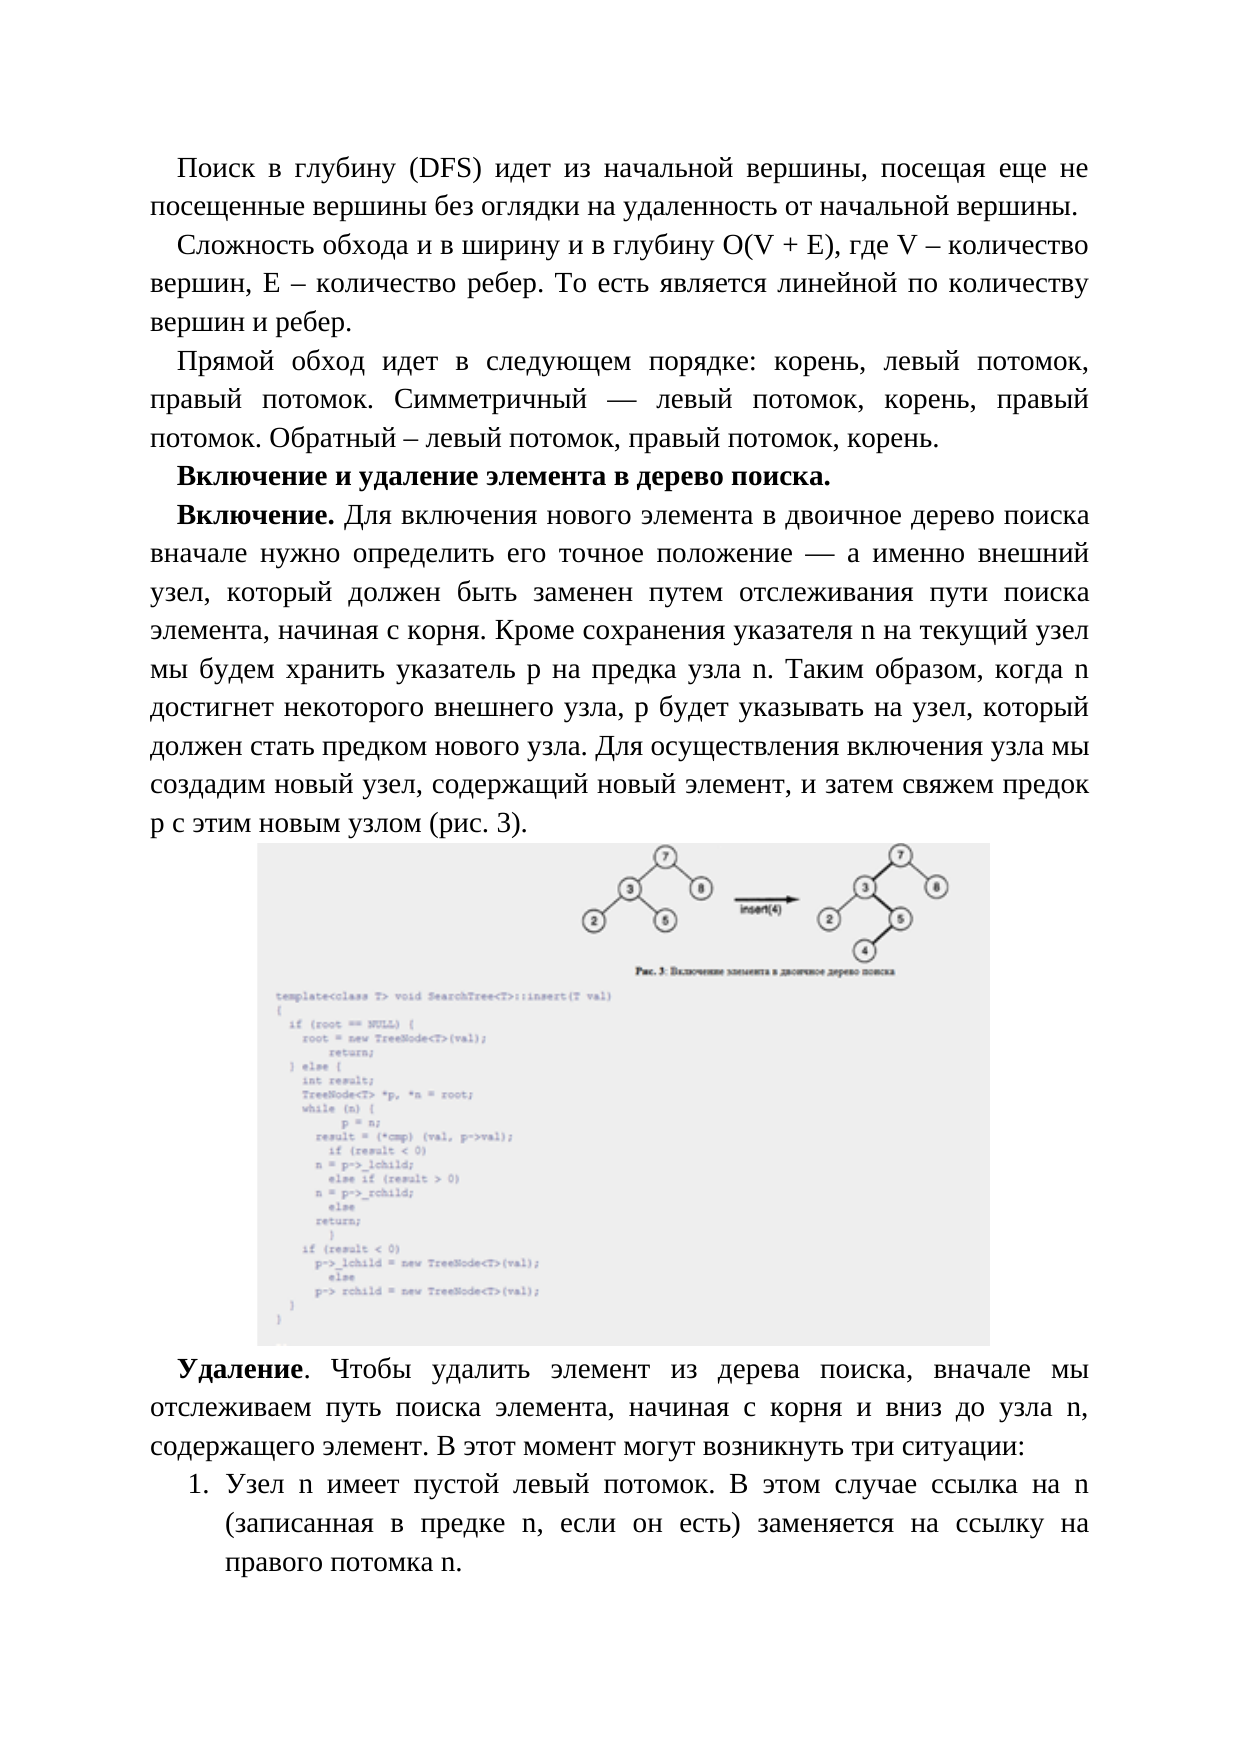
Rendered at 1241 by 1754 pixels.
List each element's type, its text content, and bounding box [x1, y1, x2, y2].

text Поиск в глубину (DFS) идет из начальной вершины, посещая еще не посещенные вершины без оглядки на удаленность от начальной вершины. [150, 150, 1090, 222]
text Cложность обхода и в ширину и в глубину O(V + E), где V – количество вершин, E – количество ребер. То есть является линейной по количеству вершин и ребер. [150, 227, 1090, 338]
text Прямой обход идет в следующем порядке: корень, левый потомок, правый потомок. Симметричный — левый потомок, корень, правый потомок. Обратный – левый потомок, правый потомок, корень. [150, 343, 1090, 453]
text Включение и удаление элемента в дерево поиска. [150, 458, 1090, 492]
text 1. Узел n имеет пустой левый потомок. В этом случае ссылка на n (записанная в предке n, если он есть) заменяется на ссылку на правого потомка n. [187, 1467, 1090, 1577]
picture [257, 843, 990, 1346]
text Включение. Для включения нового элемента в двоичное дерево поиска вначале нужно определить его точное положение — а именно внешний узел, который должен быть заменен путем отслеживания пути поиска элемента, начиная с корня. Кроме сохранения указателя n на текущий узел мы будем хранить указатель р на предка узла n. Таким образом, когда n достигнет некоторого внешнего узла, р будет указывать на узел, который должен стать предком нового узла. Для осуществления включения узла мы создадим новый узел, содержащий новый элемент, и затем свяжем предок р с этим новым узлом (рис. 3). [150, 497, 1090, 839]
text Удаление. Чтобы удалить элемент из дерева поиска, вначале мы отслеживаем путь поиска элемента, начиная с корня и вниз до узла n, содержащего элемент. В этот момент могут возникнуть три ситуации: [150, 1351, 1090, 1462]
